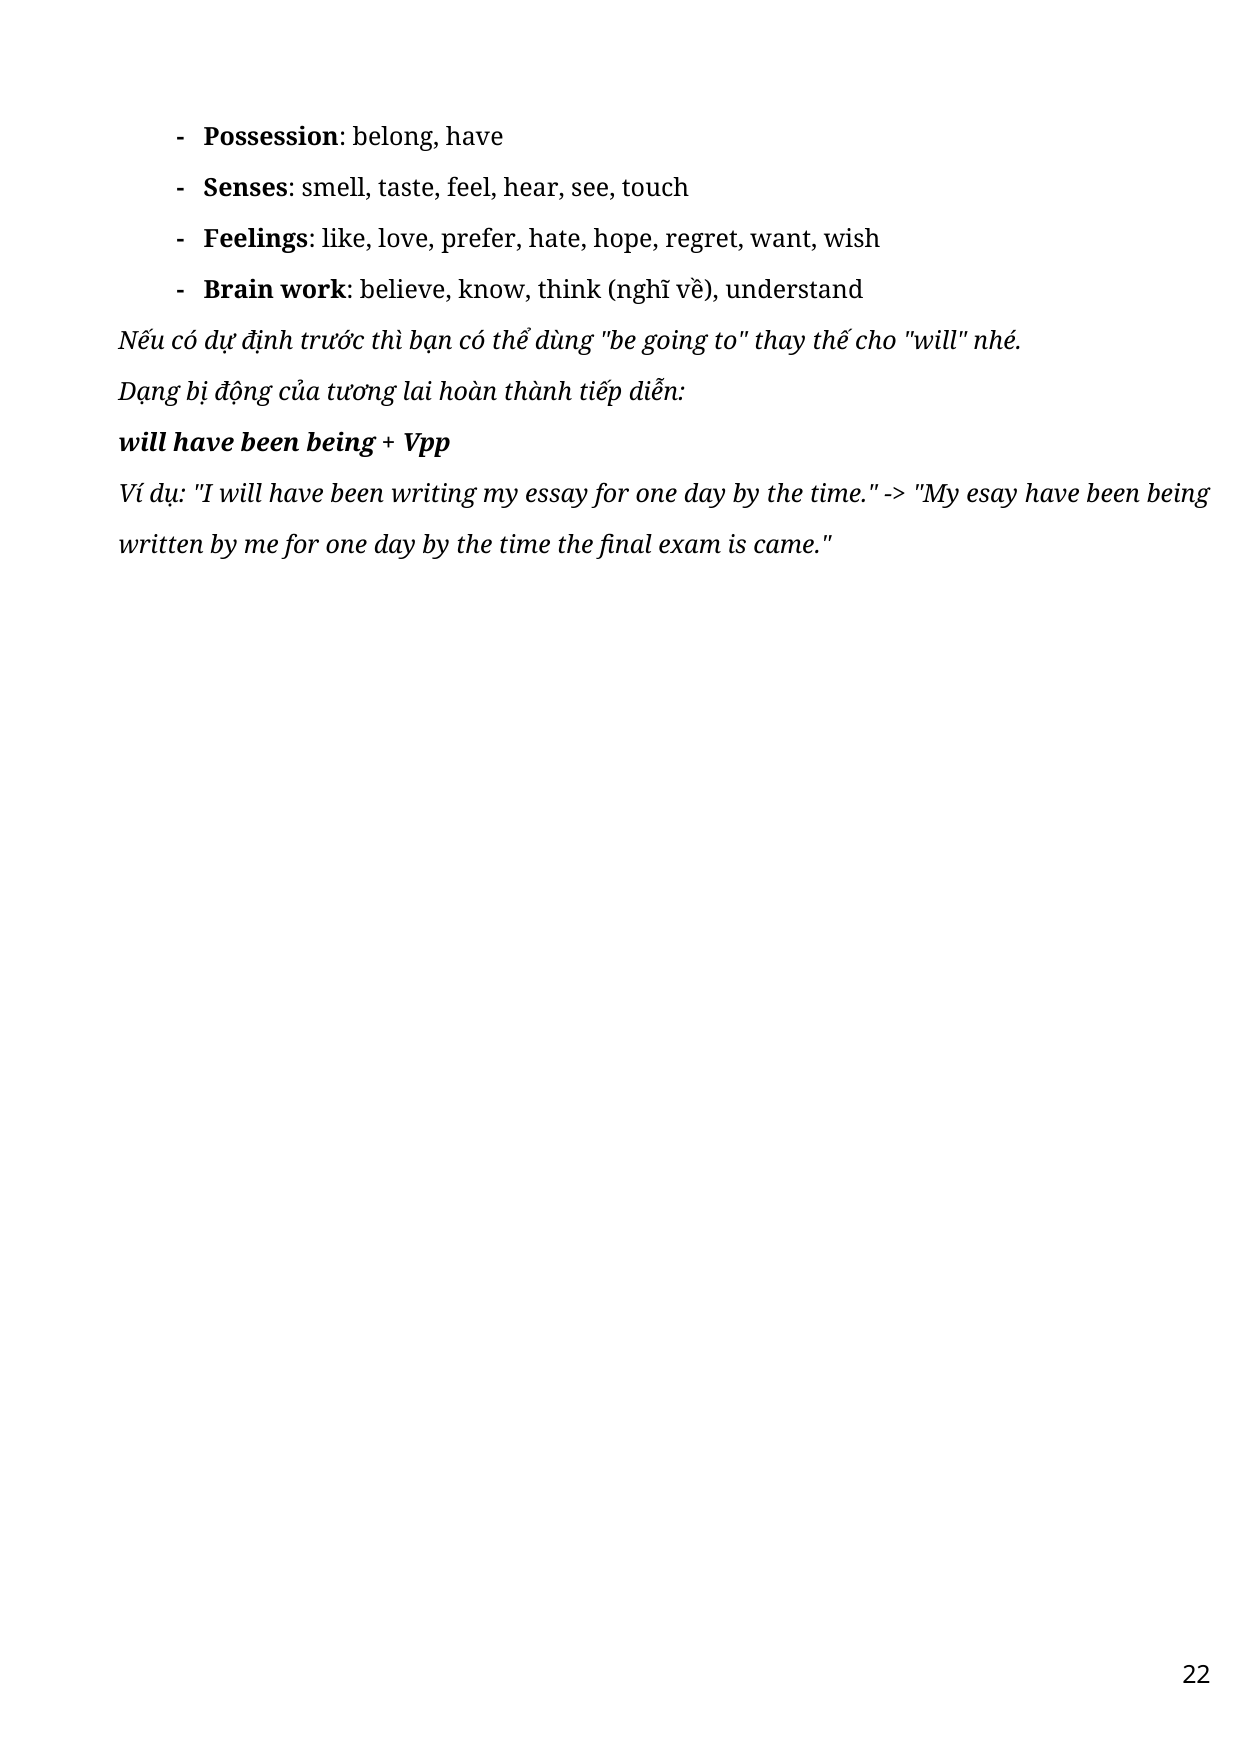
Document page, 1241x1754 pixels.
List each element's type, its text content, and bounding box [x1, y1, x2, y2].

text will have been being + Vpp [118, 424, 1211, 458]
text Dạng bị động của tương lai hoàn thành tiếp diễn: [118, 373, 1211, 407]
text - Possession: belong, have [176, 118, 1211, 152]
text - Senses: smell, taste, feel, hear, see, touch [176, 169, 1211, 203]
text Ví dụ: "I will have been writing my essay for one day by the time." -> "My esay have been being written by me for one day by the time the final exam is came." [118, 475, 1211, 561]
text - Brain work: believe, know, think (nghĩ về), understand [176, 271, 1211, 305]
text - Feelings: like, love, prefer, hate, hope, regret, want, wish [176, 220, 1211, 254]
text Nếu có dự định trước thì bạn có thể dùng "be going to" thay thế cho "will" nhé. [118, 322, 1211, 356]
